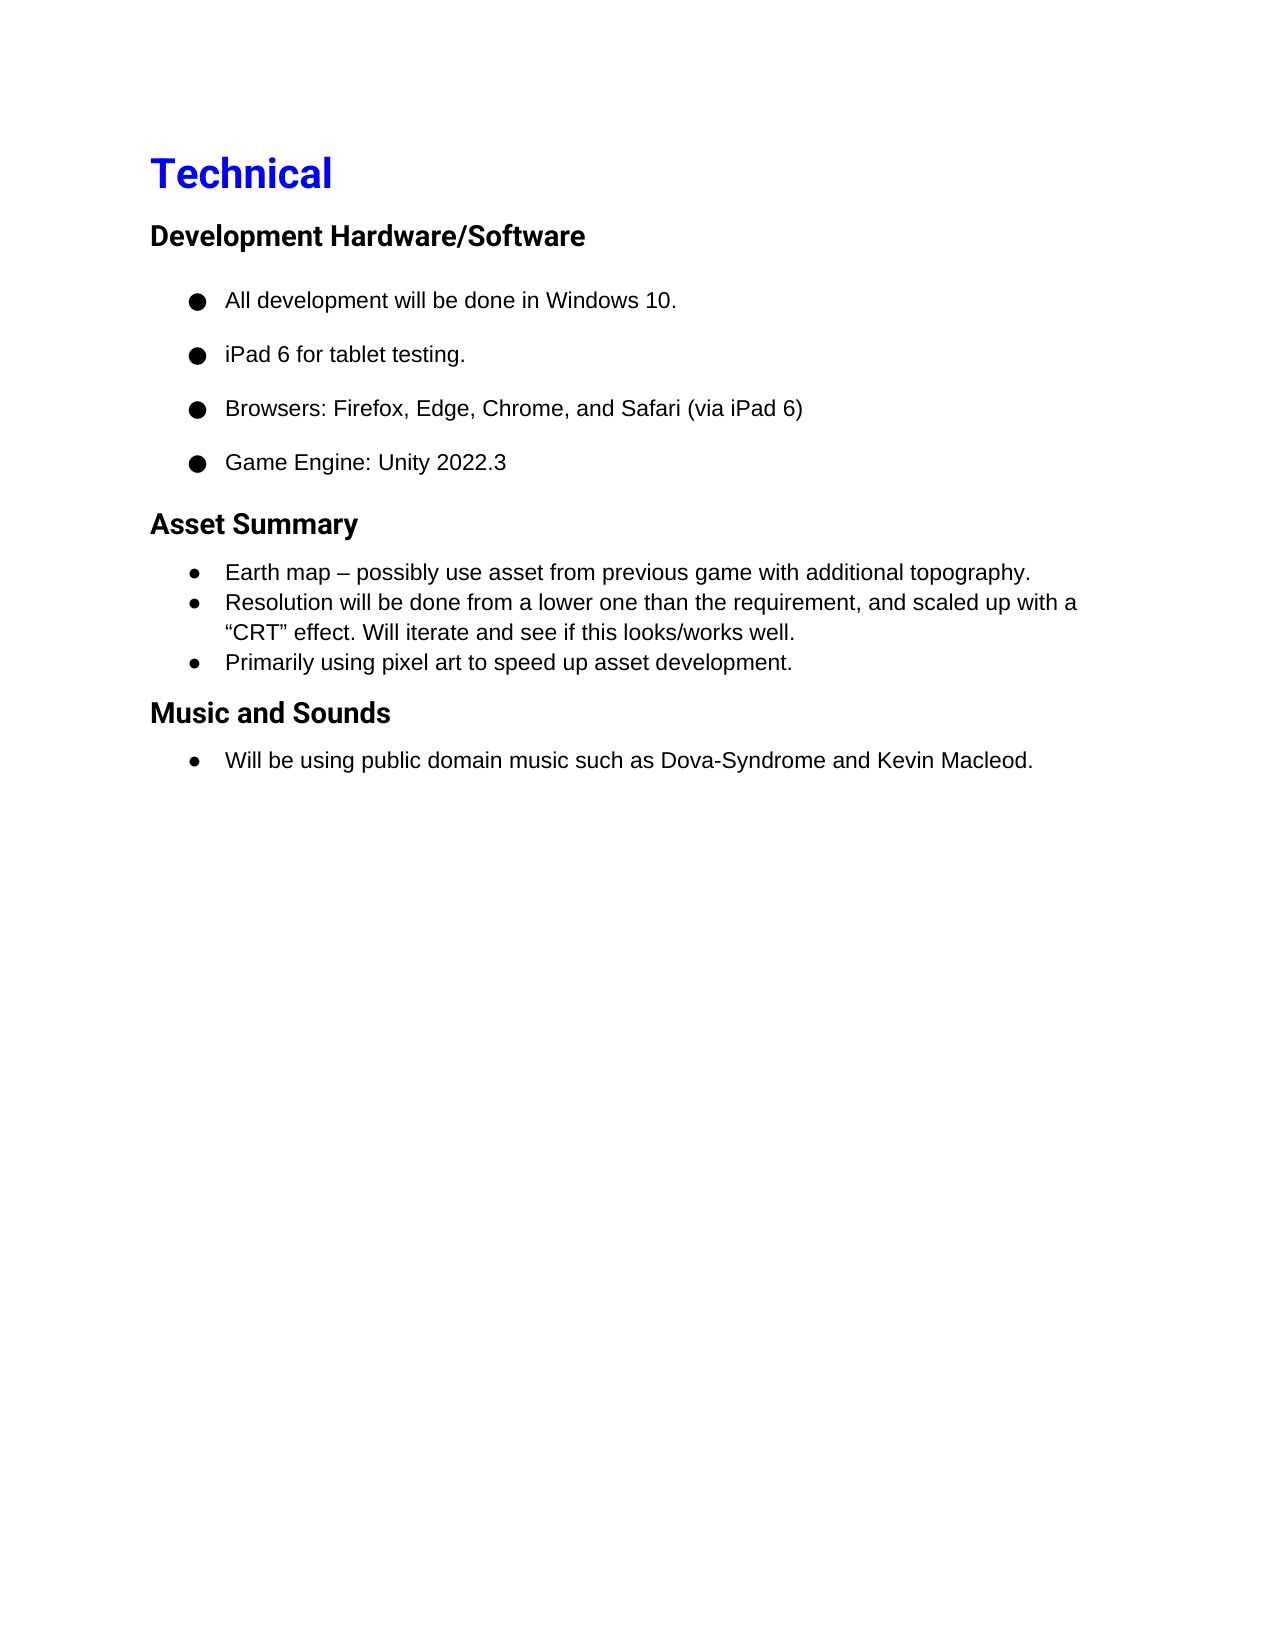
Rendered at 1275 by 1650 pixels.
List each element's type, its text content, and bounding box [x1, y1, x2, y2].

list Earth map – possibly use asset from previous game with additional topography. [187, 558, 1125, 585]
list Browsers: Firefox, Edge, Chrome, and Safari (via iPad 6) [187, 383, 1125, 429]
list Will be using public domain music such as Dova-Syndrome and Kevin Macleod. [187, 747, 1125, 773]
subtitle Technical [150, 150, 1125, 199]
subtitle Asset Summary [150, 507, 1125, 541]
list Game Engine: Unity 2022.3 [187, 437, 1125, 483]
subtitle Development Hardware/Software [150, 220, 1125, 254]
list iPad 6 for tablet testing. [187, 329, 1125, 376]
list All development will be done in Windows 10. [187, 275, 1125, 322]
subtitle Music and Sounds [150, 696, 1125, 730]
list Primarily using pixel art to speed up asset development. [187, 649, 1125, 675]
list Resolution will be done from a lower one than the requirement, and scaled up with a “CRT” effect. Will iterate and see if this looks/works well. [187, 589, 1125, 645]
